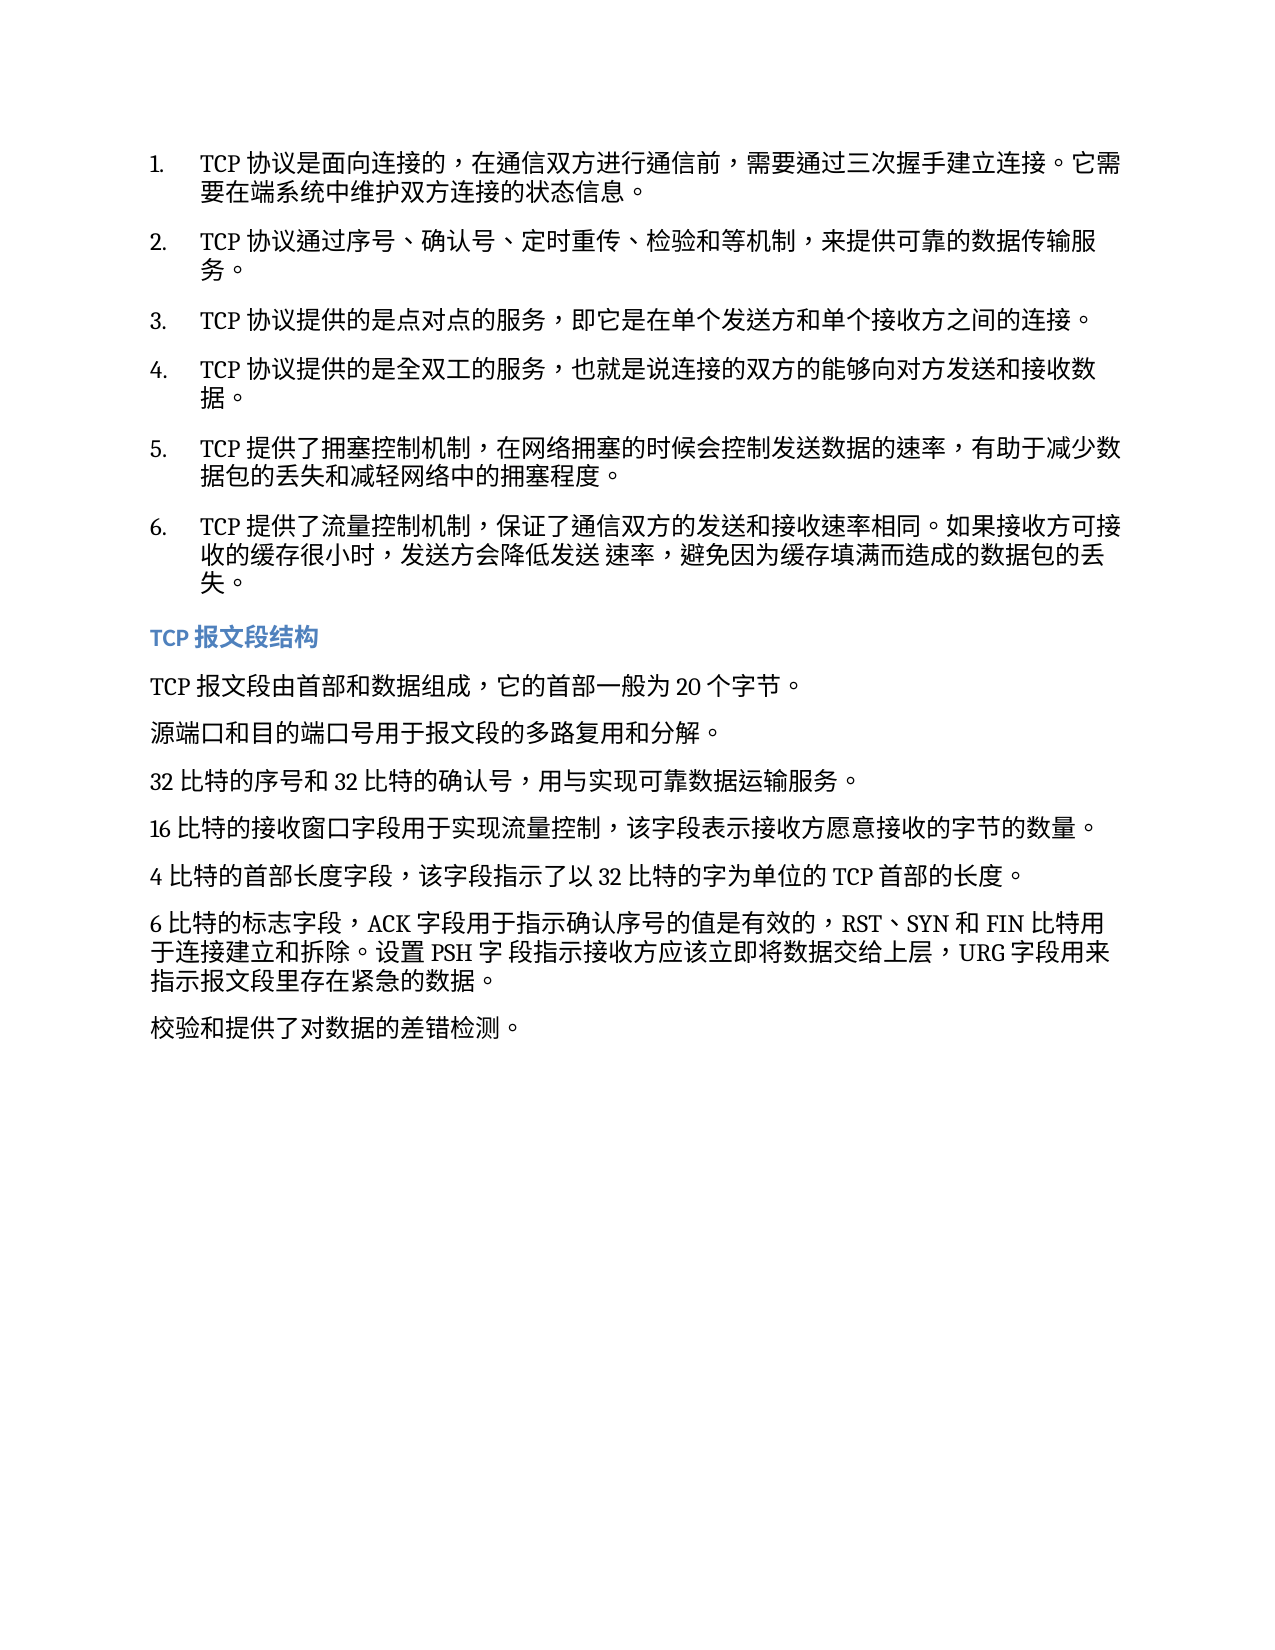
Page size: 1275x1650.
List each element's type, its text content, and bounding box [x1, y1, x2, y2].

list TCP 提供了流量控制机制，保证了通信双方的发送和接收速率相同。如果接收方可接收的缓存很小时，发送方会降低发送 速率，避免因为缓存填满而造成的数据包的丢失。 [150, 513, 1125, 599]
text 16 比特的接收窗口字段用于实现流量控制，该字段表示接收方愿意接收的字节的数量。 [150, 815, 1125, 844]
list TCP 协议提供的是点对点的服务，即它是在单个发送方和单个接收方之间的连接。 [150, 307, 1125, 335]
list TCP 提供了拥塞控制机制，在网络拥塞的时候会控制发送数据的速率，有助于减少数据包的丢失和减轻网络中的拥塞程度。 [150, 434, 1125, 492]
text 6 比特的标志字段，ACK 字段用于指示确认序号的值是有效的，RST、SYN 和 FIN 比特用于连接建立和拆除。设置 PSH 字 段指示接收方应该立即将数据交给上层，URG 字段用来指示报文段里存在紧急的数据。 [150, 910, 1125, 997]
list TCP 协议是面向连接的，在通信双方进行通信前，需要通过三次握手建立连接。它需要在端系统中维护双方连接的状态信息。 [150, 150, 1125, 207]
list TCP 协议通过序号、确认号、定时重传、检验和等机制，来提供可靠的数据传输服务。 [150, 228, 1125, 286]
text 4 比特的首部长度字段，该字段指示了以 32 比特的字为单位的 TCP 首部的长度。 [150, 863, 1125, 892]
text 32 比特的序号和 32 比特的确认号，用与实现可靠数据运输服务。 [150, 768, 1125, 797]
text 校验和提供了对数据的差错检测。 [150, 1015, 1125, 1044]
subtitle TCP 报文段结构 [150, 620, 1125, 654]
text TCP 报文段由首部和数据组成，它的首部一般为 20 个字节。 [150, 673, 1125, 702]
text 源端口和目的端口号用于报文段的多路复用和分解。 [150, 720, 1125, 749]
list TCP 协议提供的是全双工的服务，也就是说连接的双方的能够向对方发送和接收数据。 [150, 356, 1125, 414]
